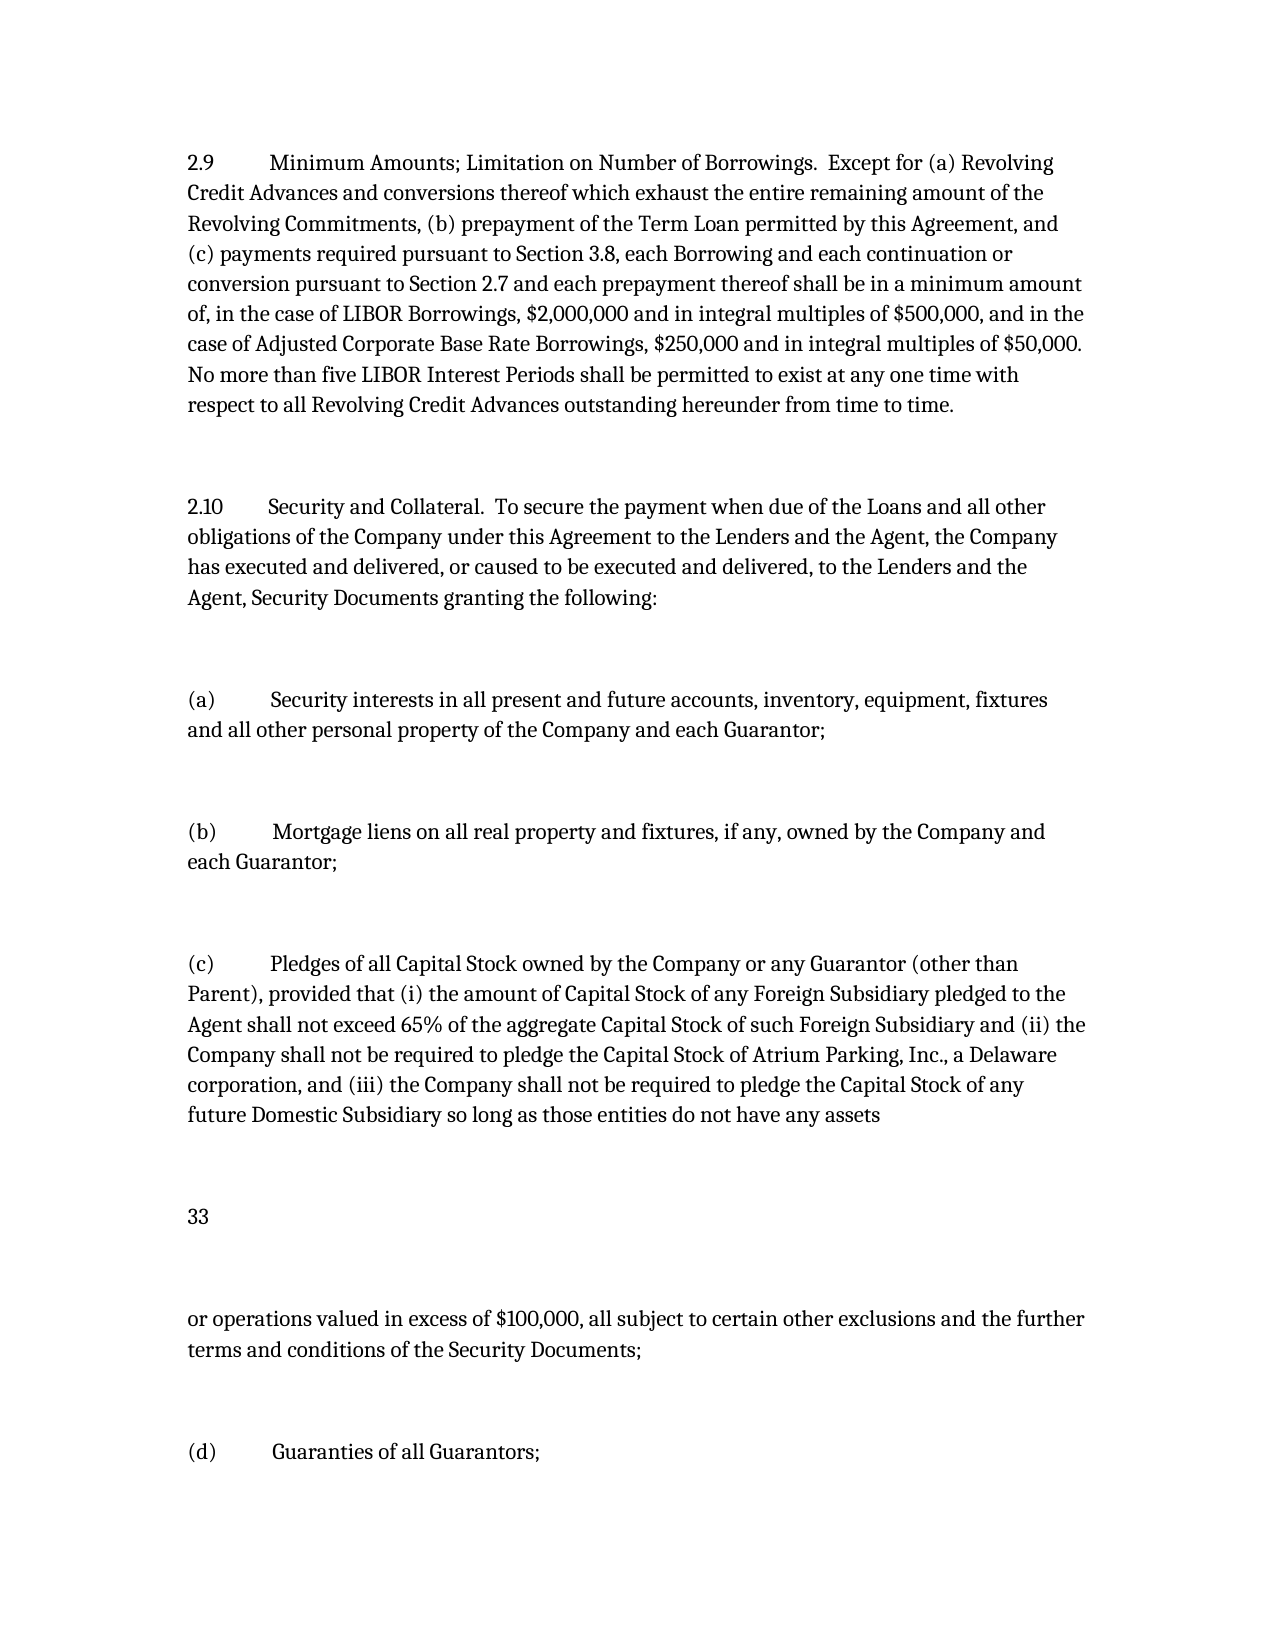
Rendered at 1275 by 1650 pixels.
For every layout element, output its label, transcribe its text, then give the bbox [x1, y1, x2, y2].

text 2.10 Security and Collateral. To secure the payment when due of the Loans and all other obligations of the Company under this Agreement to the Lenders and the Agent, the Company has executed and delivered, or caused to be executed and delivered, to the Lenders and the Agent, Security Documents granting the following: [187, 494, 1087, 611]
text 2.9 Minimum Amounts; Limitation on Number of Borrowings. Except for (a) Revolving Credit Advances and conversions thereof which exhaust the entire remaining amount of the Revolving Commitments, (b) prepayment of the Term Loan permitted by this Agreement, and (c) payments required pursuant to Section 3.8, each Borrowing and each continuation or conversion pursuant to Section 2.7 and each prepayment thereof shall be in a minimum amount of, in the case of LIBOR Borrowings, $2,000,000 and in integral multiples of $500,000, and in the case of Adjusted Corporate Base Rate Borrowings, $250,000 and in integral multiples of $50,000. No more than five LIBOR Interest Periods shall be permitted to exist at any one time with respect to all Revolving Credit Advances outstanding hereunder from time to time. [187, 150, 1087, 418]
text (b) Mortgage liens on all real property and fixtures, if any, owned by the Company and each Guarantor; [187, 819, 1087, 875]
text (c) Pledges of all Capital Stock owned by the Company or any Guarantor (other than Parent), provided that (i) the amount of Capital Stock of any Foreign Subsidiary pledged to the Agent shall not exceed 65% of the aggregate Capital Stock of such Foreign Subsidiary and (ii) the Company shall not be required to pledge the Capital Stock of Atrium Parking, Inc., a Delaware corporation, and (iii) the Company shall not be required to pledge the Capital Stock of any future Domestic Subsidiary so long as those entities do not have any assets [187, 951, 1087, 1128]
text 33 [187, 1204, 1087, 1231]
text (a) Security interests in all present and future accounts, inventory, equipment, fixtures and all other personal property of the Company and each Guarantor; [187, 686, 1087, 743]
text or operations valued in excess of $100,000, all subject to certain other exclusions and the further terms and conditions of the Security Documents; [187, 1306, 1087, 1363]
text (d) Guaranties of all Guarantors; [187, 1438, 1087, 1465]
